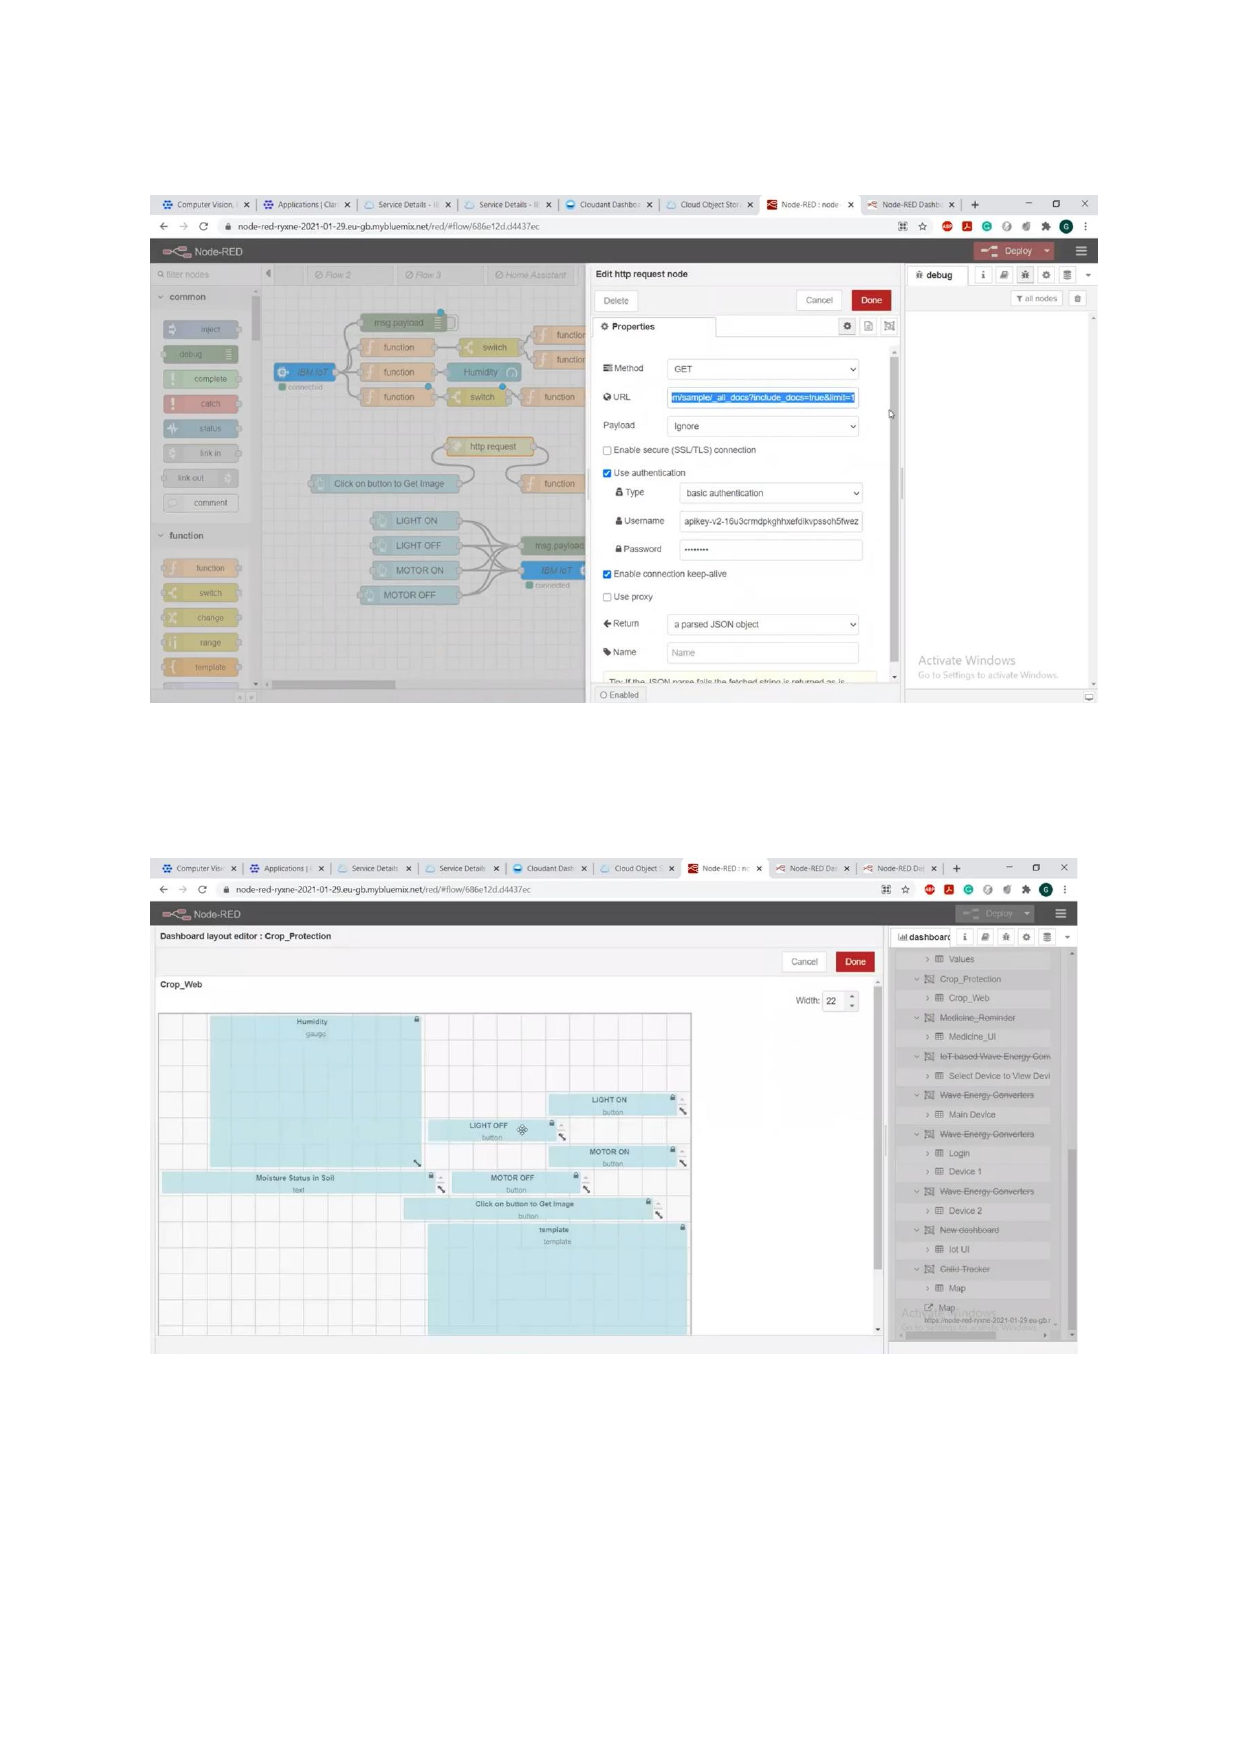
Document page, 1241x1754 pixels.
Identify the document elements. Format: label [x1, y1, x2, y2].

picture [150, 195, 1098, 703]
picture [150, 858, 1078, 1354]
